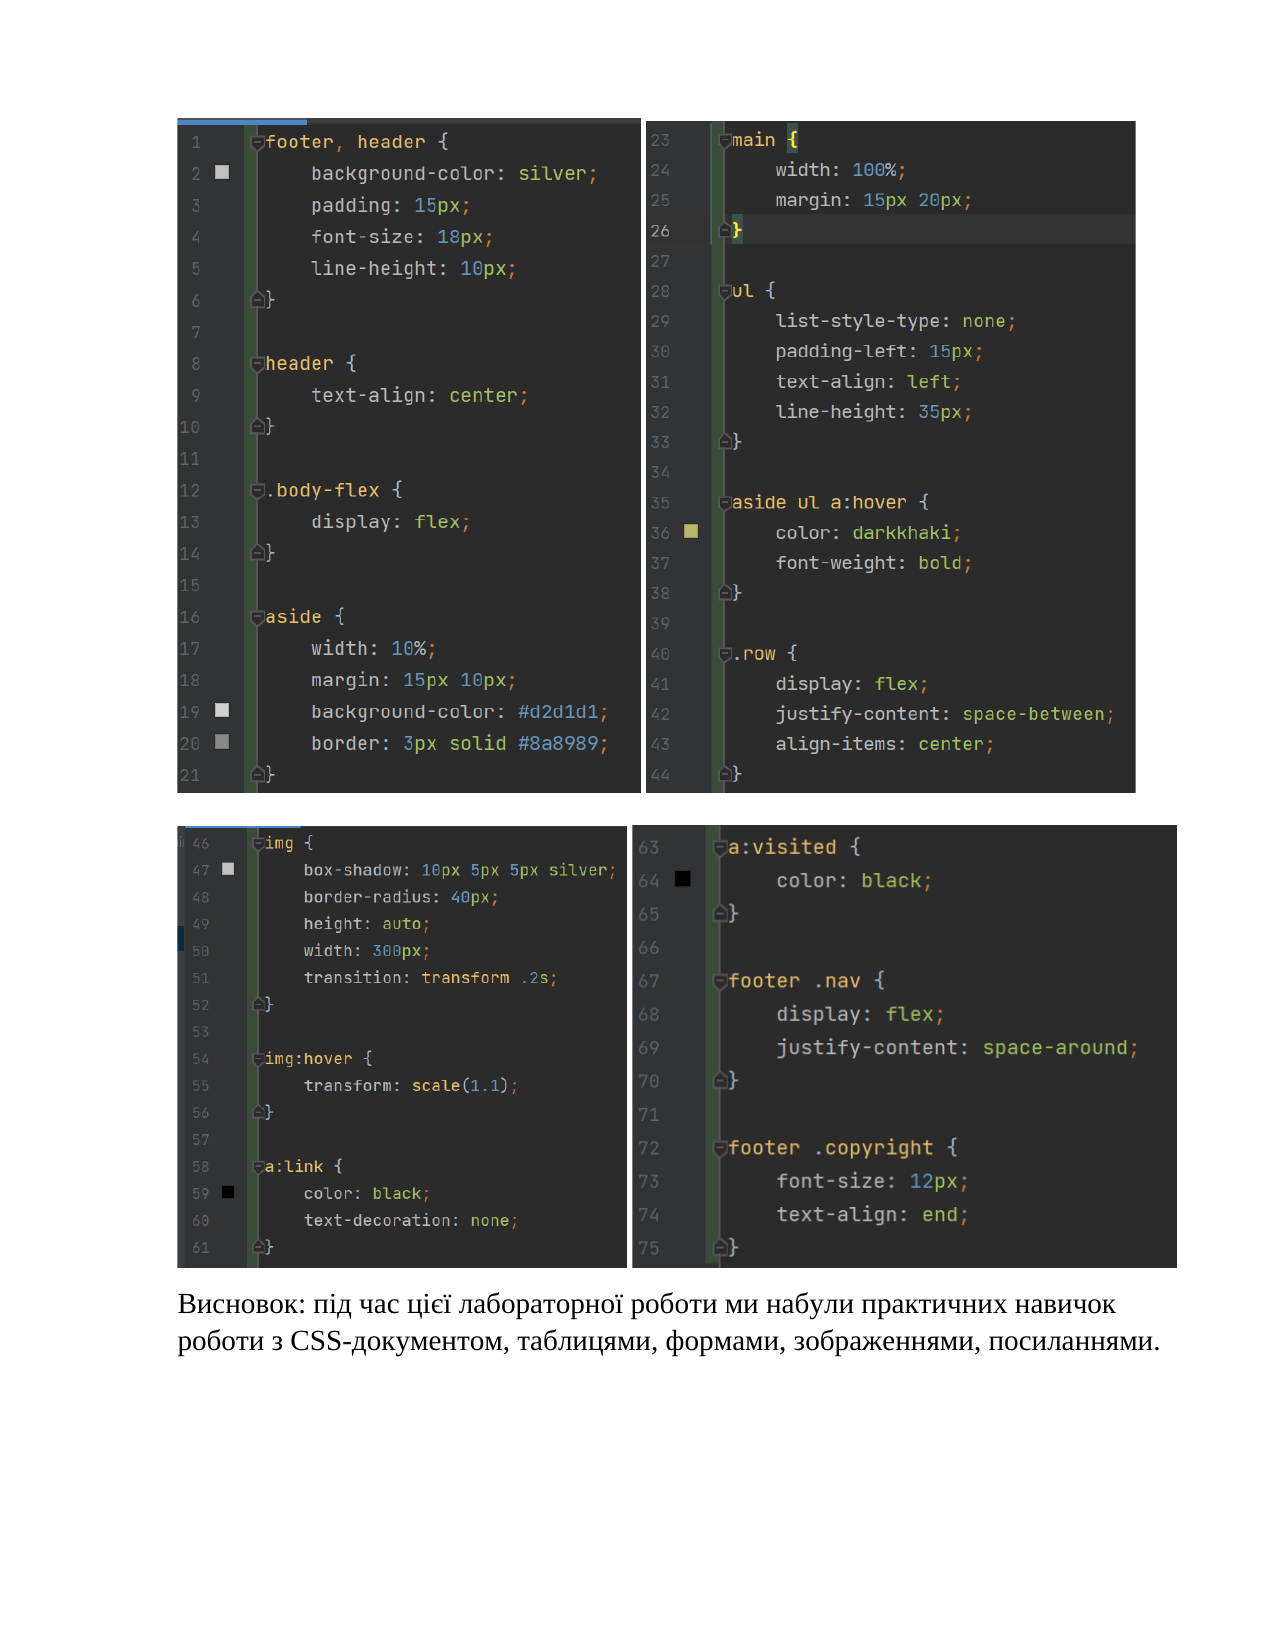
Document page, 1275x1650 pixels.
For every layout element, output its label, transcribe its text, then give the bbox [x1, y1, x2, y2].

picture [177, 118, 641, 793]
picture [177, 826, 627, 1268]
text Висновок: під час цієї лабораторної роботи ми набули практичних навичок роботи з CSS-документом, таблицями, формами, зображеннями, посиланнями. [177, 1287, 1186, 1356]
picture [646, 121, 1136, 793]
picture [632, 825, 1177, 1268]
